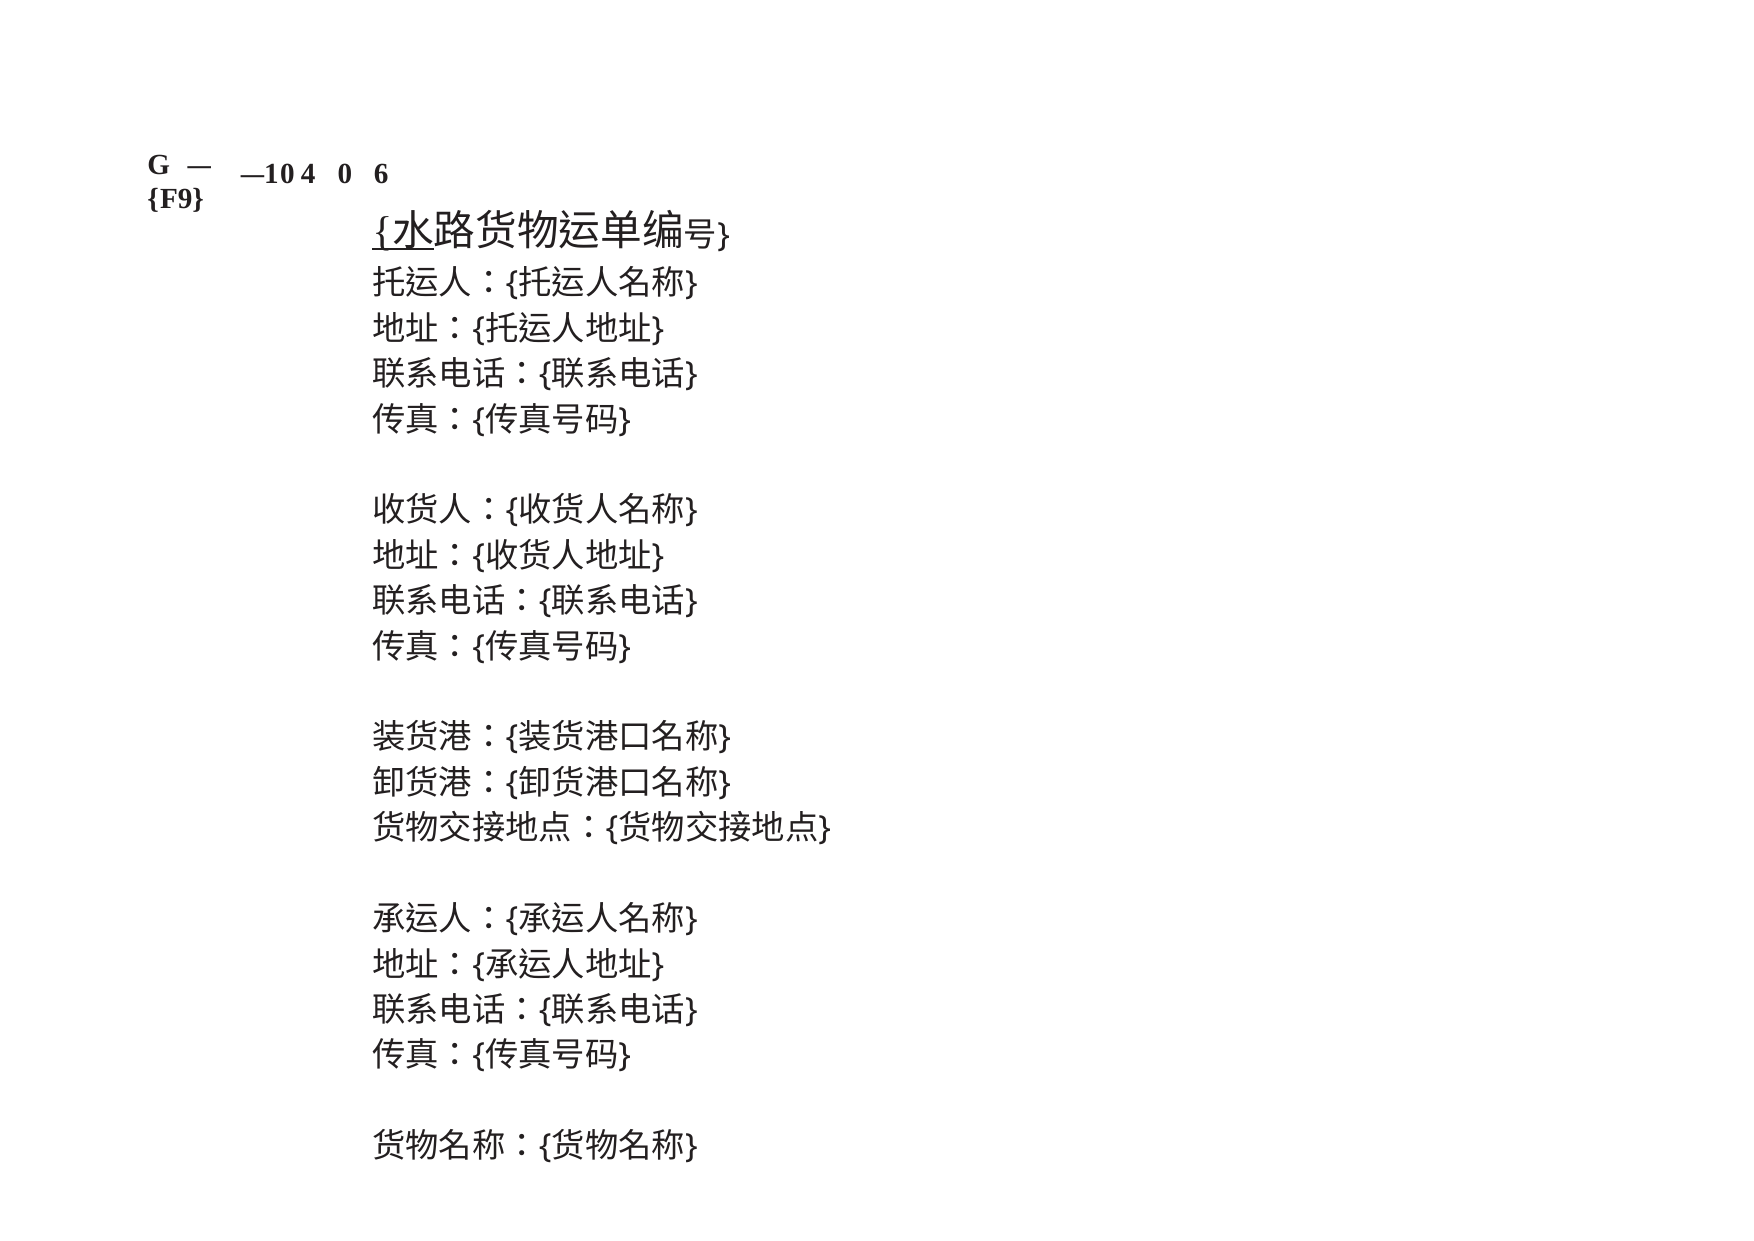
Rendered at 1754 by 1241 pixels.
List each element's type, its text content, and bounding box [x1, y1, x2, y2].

text —10 4 0 6 [241, 156, 1589, 190]
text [372, 201, 1589, 1167]
subtitle G —{F9} [147, 147, 226, 214]
